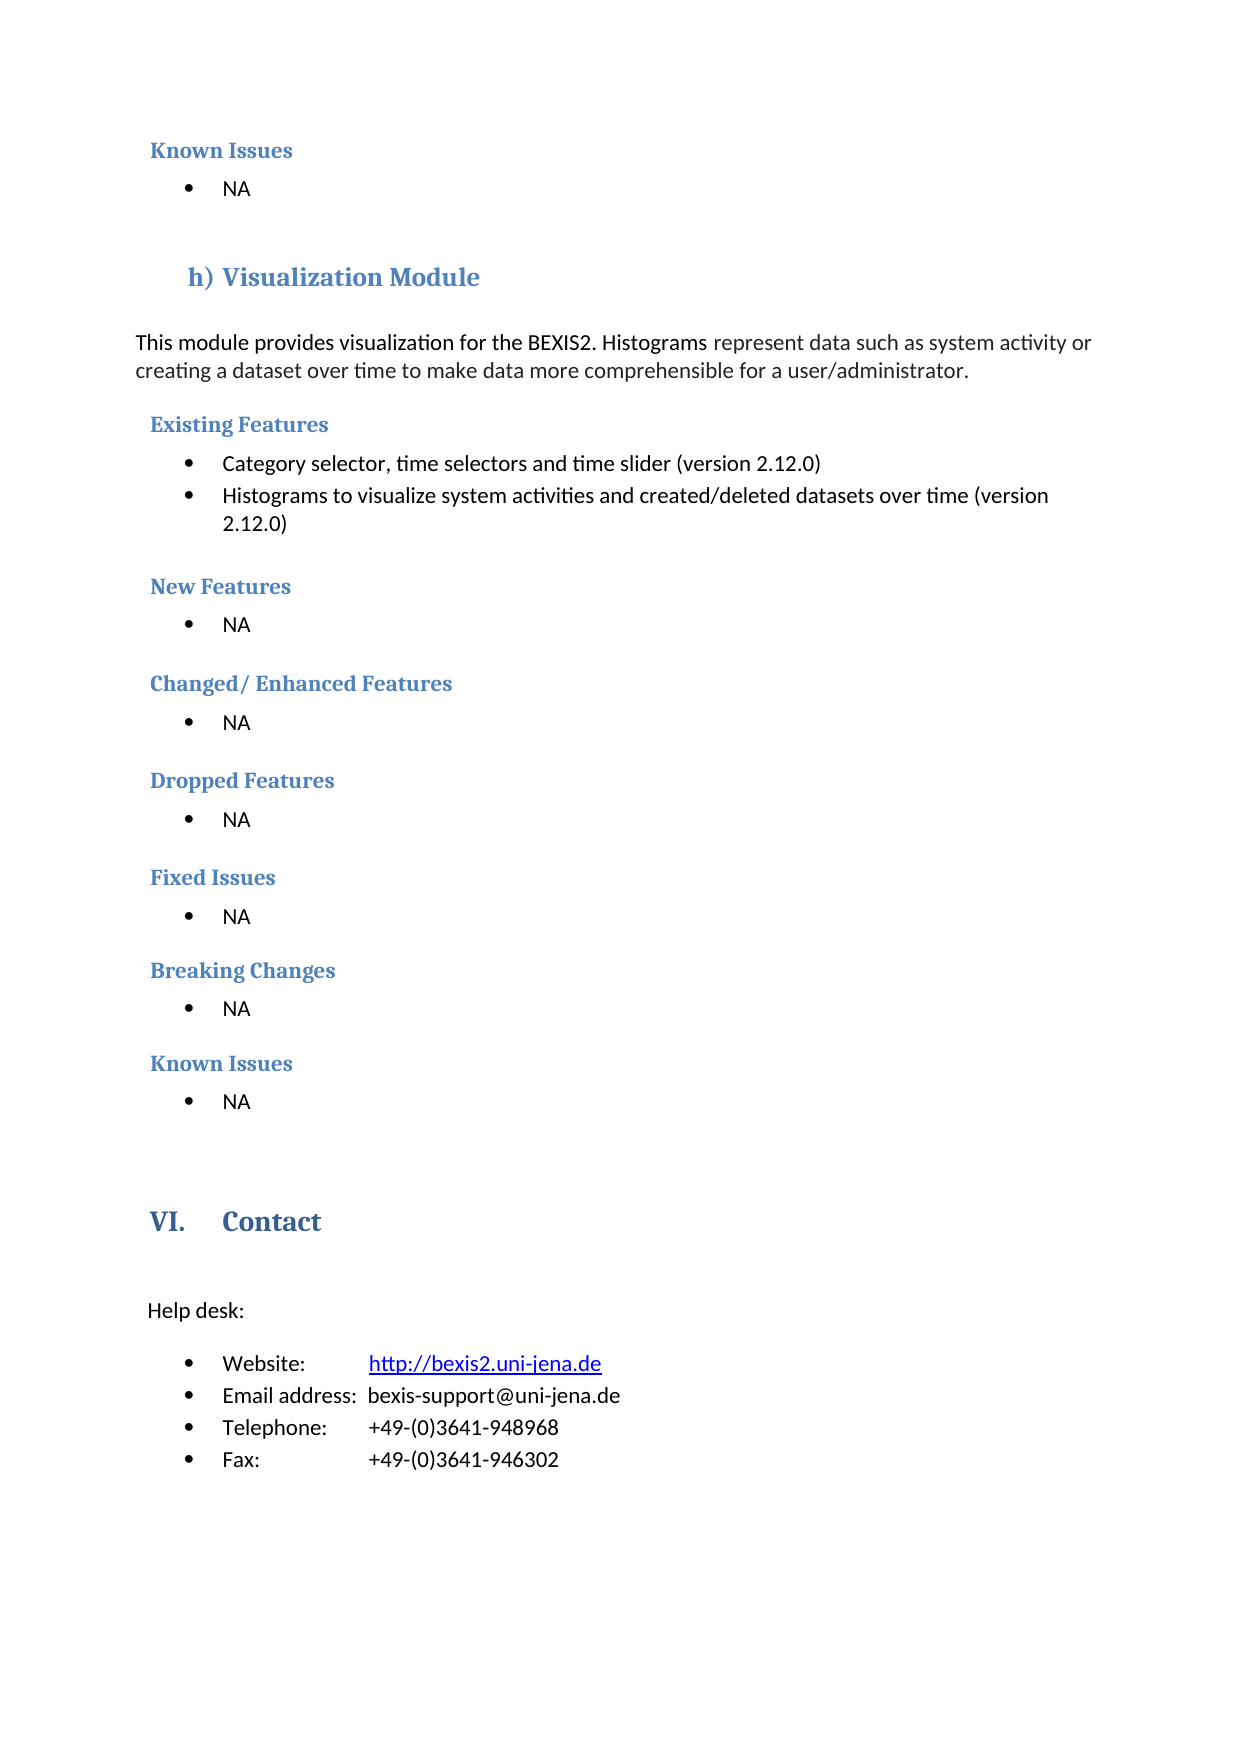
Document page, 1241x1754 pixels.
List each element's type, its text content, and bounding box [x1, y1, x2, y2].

text Dropped Features [150, 768, 1105, 794]
list NA [185, 902, 1105, 930]
text This module provides visualization for the BEXIS2. Histograms represent data such as system activity or creating a dataset over time to make data more comprehensible for a user/administrator. [135, 328, 1105, 384]
list NA [185, 174, 1105, 202]
list NA [185, 1087, 1105, 1115]
list NA [185, 805, 1105, 833]
text Help desk: [147, 1296, 1105, 1324]
text  Telephone: +49-(0)3641-948968 [185, 1413, 1105, 1441]
text Fixed Issues [150, 865, 1105, 891]
text Known Issues [150, 1051, 1105, 1077]
list NA [185, 994, 1105, 1023]
subtitle Contact [149, 1205, 1105, 1239]
text Changed/ Enhanced Features [150, 671, 1105, 697]
text New Features [150, 574, 1105, 600]
text h) Visualization Module [188, 262, 1105, 293]
text Existing Features [150, 412, 1105, 438]
text  Fax: +49-(0)3641-946302 [185, 1445, 1105, 1473]
text Breaking Changes [150, 958, 1105, 984]
list Website: http://bexis2.uni-jena.de [185, 1349, 1105, 1377]
list Email address: bexis-support@uni-jena.de [185, 1381, 1105, 1409]
list NA [185, 611, 1105, 638]
list NA [185, 708, 1105, 736]
text Known Issues [150, 137, 1105, 164]
list Histograms to visualize system activities and created/deleted datasets over time (version 2.12.0) [185, 481, 1105, 537]
list Category selector, time selectors and time slider (version 2.12.0) [185, 449, 1105, 477]
